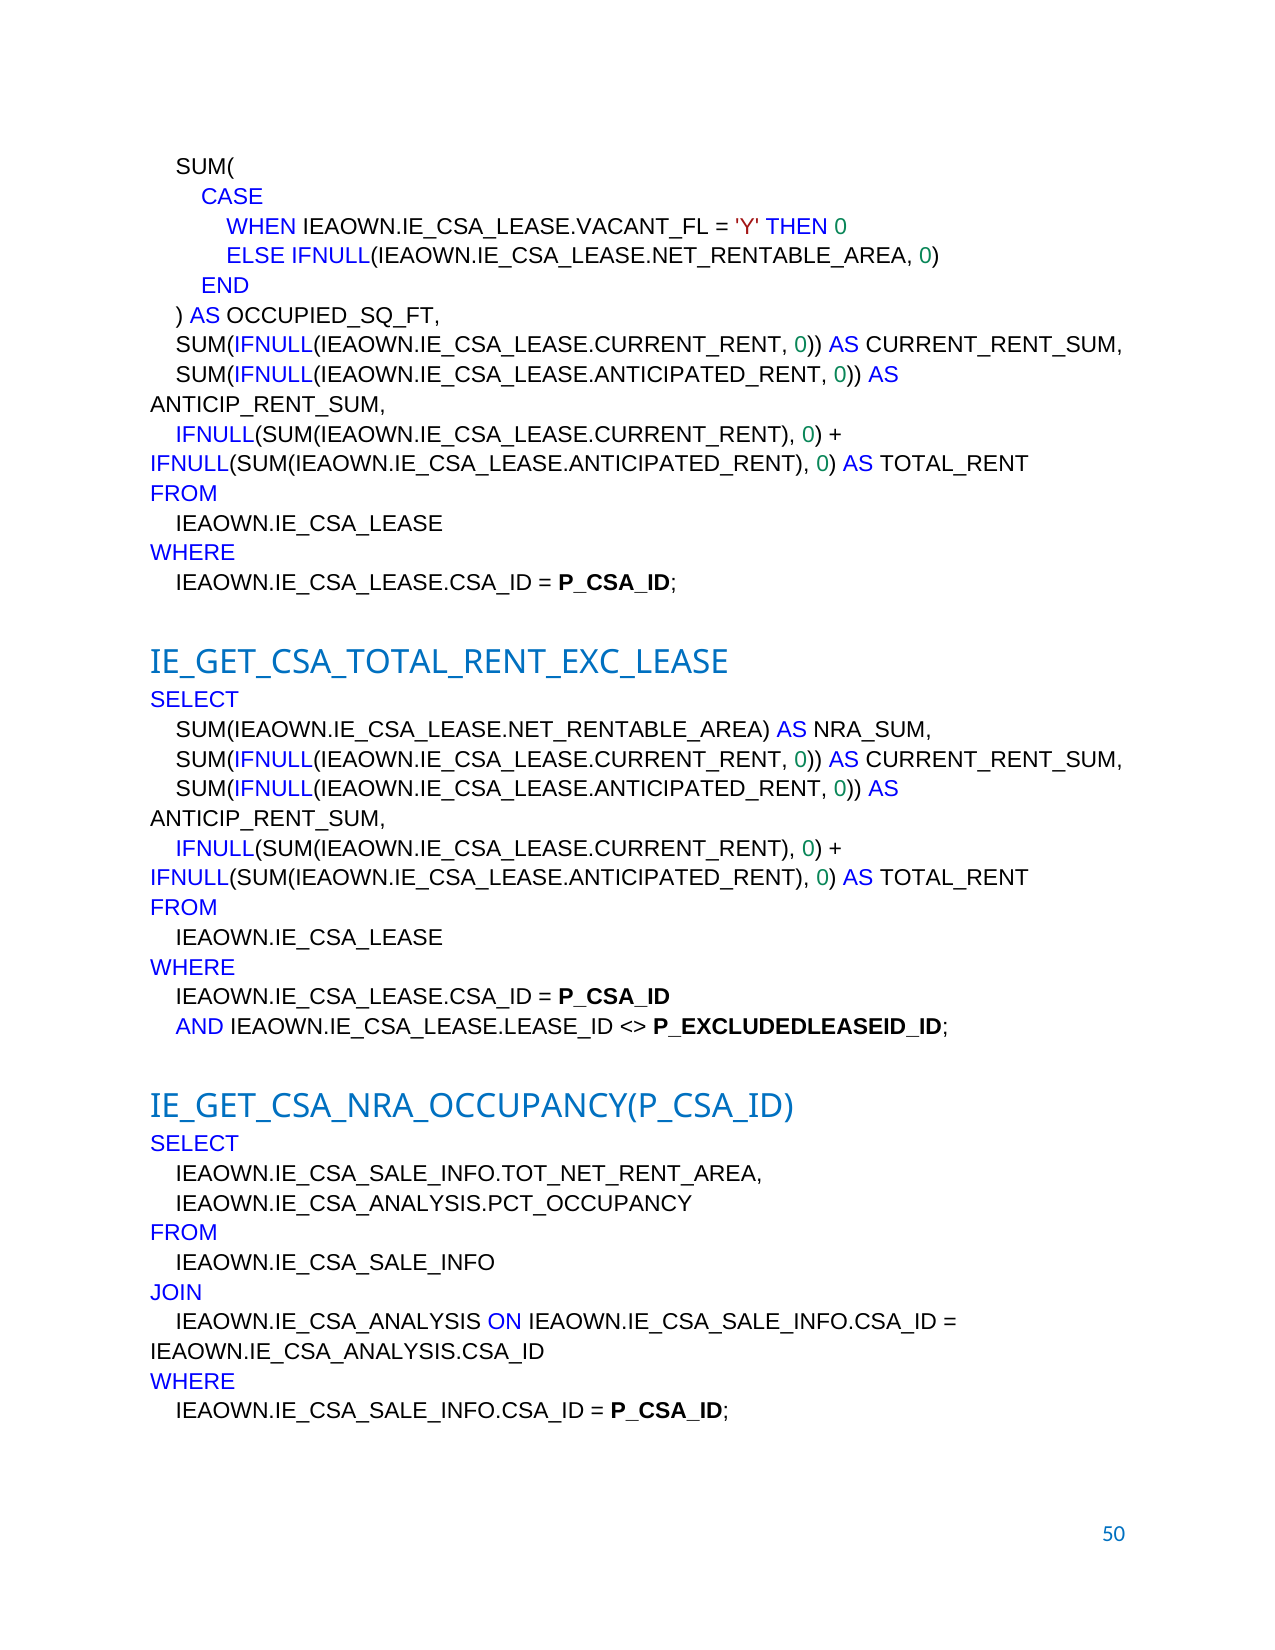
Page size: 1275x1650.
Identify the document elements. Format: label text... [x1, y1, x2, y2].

text IEAOWN.IE_CSA_LEASE.CSA_ID = P_CSA_ID; [150, 566, 1125, 595]
text JOIN [150, 1275, 1125, 1305]
text ELSE IFNULL(IEAOWN.IE_CSA_LEASE.NET_RENTABLE_AREA, 0) [150, 239, 1125, 269]
text IEAOWN.IE_CSA_SALE_INFO.TOT_NET_RENT_AREA, [150, 1156, 1125, 1186]
text WHERE [150, 1364, 1125, 1394]
text ) AS OCCUPIED_SQ_FT, [150, 298, 1125, 328]
text WHERE [150, 536, 1125, 566]
text IEAOWN.IE_CSA_LEASE [150, 506, 1125, 536]
text FROM [150, 1216, 1125, 1246]
text AND IEAOWN.IE_CSA_LEASE.LEASE_ID <> P_EXCLUDEDLEASEID_ID; [150, 1009, 1125, 1039]
text CASE [150, 180, 1125, 209]
text IFNULL(SUM(IEAOWN.IE_CSA_LEASE.CURRENT_RENT), 0) + IFNULL(SUM(IEAOWN.IE_CSA_LEASE.ANTICIPATED_RENT), 0) AS TOTAL_RENT [150, 417, 1125, 477]
text WHEN IEAOWN.IE_CSA_LEASE.VACANT_FL = 'Y' THEN 0 [150, 209, 1125, 239]
subtitle IE_GET_CSA_TOTAL_RENT_EXC_LEASE [150, 637, 1125, 683]
text FROM [150, 477, 1125, 506]
text SUM( [150, 150, 1125, 180]
text SUM(IFNULL(IEAOWN.IE_CSA_LEASE.CURRENT_RENT, 0)) AS CURRENT_RENT_SUM, [150, 328, 1125, 358]
text SELECT [150, 1127, 1125, 1156]
subtitle IE_GET_CSA_NRA_OCCUPANCY(P_CSA_ID) [150, 1081, 1125, 1127]
text FROM [150, 891, 1125, 920]
text SELECT [150, 683, 1125, 713]
text SUM(IEAOWN.IE_CSA_LEASE.NET_RENTABLE_AREA) AS NRA_SUM, [150, 713, 1125, 742]
text SUM(IFNULL(IEAOWN.IE_CSA_LEASE.ANTICIPATED_RENT, 0)) AS ANTICIP_RENT_SUM, [150, 358, 1125, 417]
text SUM(IFNULL(IEAOWN.IE_CSA_LEASE.ANTICIPATED_RENT, 0)) AS ANTICIP_RENT_SUM, [150, 772, 1125, 831]
text WHERE [150, 950, 1125, 980]
text IEAOWN.IE_CSA_ANALYSIS.PCT_OCCUPANCY [150, 1186, 1125, 1216]
text IEAOWN.IE_CSA_ANALYSIS ON IEAOWN.IE_CSA_SALE_INFO.CSA_ID = IEAOWN.IE_CSA_ANALYSIS.CSA_ID [150, 1305, 1125, 1364]
text IEAOWN.IE_CSA_SALE_INFO.CSA_ID = P_CSA_ID; [150, 1394, 1125, 1424]
text IEAOWN.IE_CSA_LEASE.CSA_ID = P_CSA_ID [150, 980, 1125, 1009]
text SUM(IFNULL(IEAOWN.IE_CSA_LEASE.CURRENT_RENT, 0)) AS CURRENT_RENT_SUM, [150, 742, 1125, 772]
text IEAOWN.IE_CSA_SALE_INFO [150, 1246, 1125, 1275]
text END [150, 269, 1125, 298]
text IFNULL(SUM(IEAOWN.IE_CSA_LEASE.CURRENT_RENT), 0) + IFNULL(SUM(IEAOWN.IE_CSA_LEASE.ANTICIPATED_RENT), 0) AS TOTAL_RENT [150, 831, 1125, 891]
text IEAOWN.IE_CSA_LEASE [150, 920, 1125, 950]
